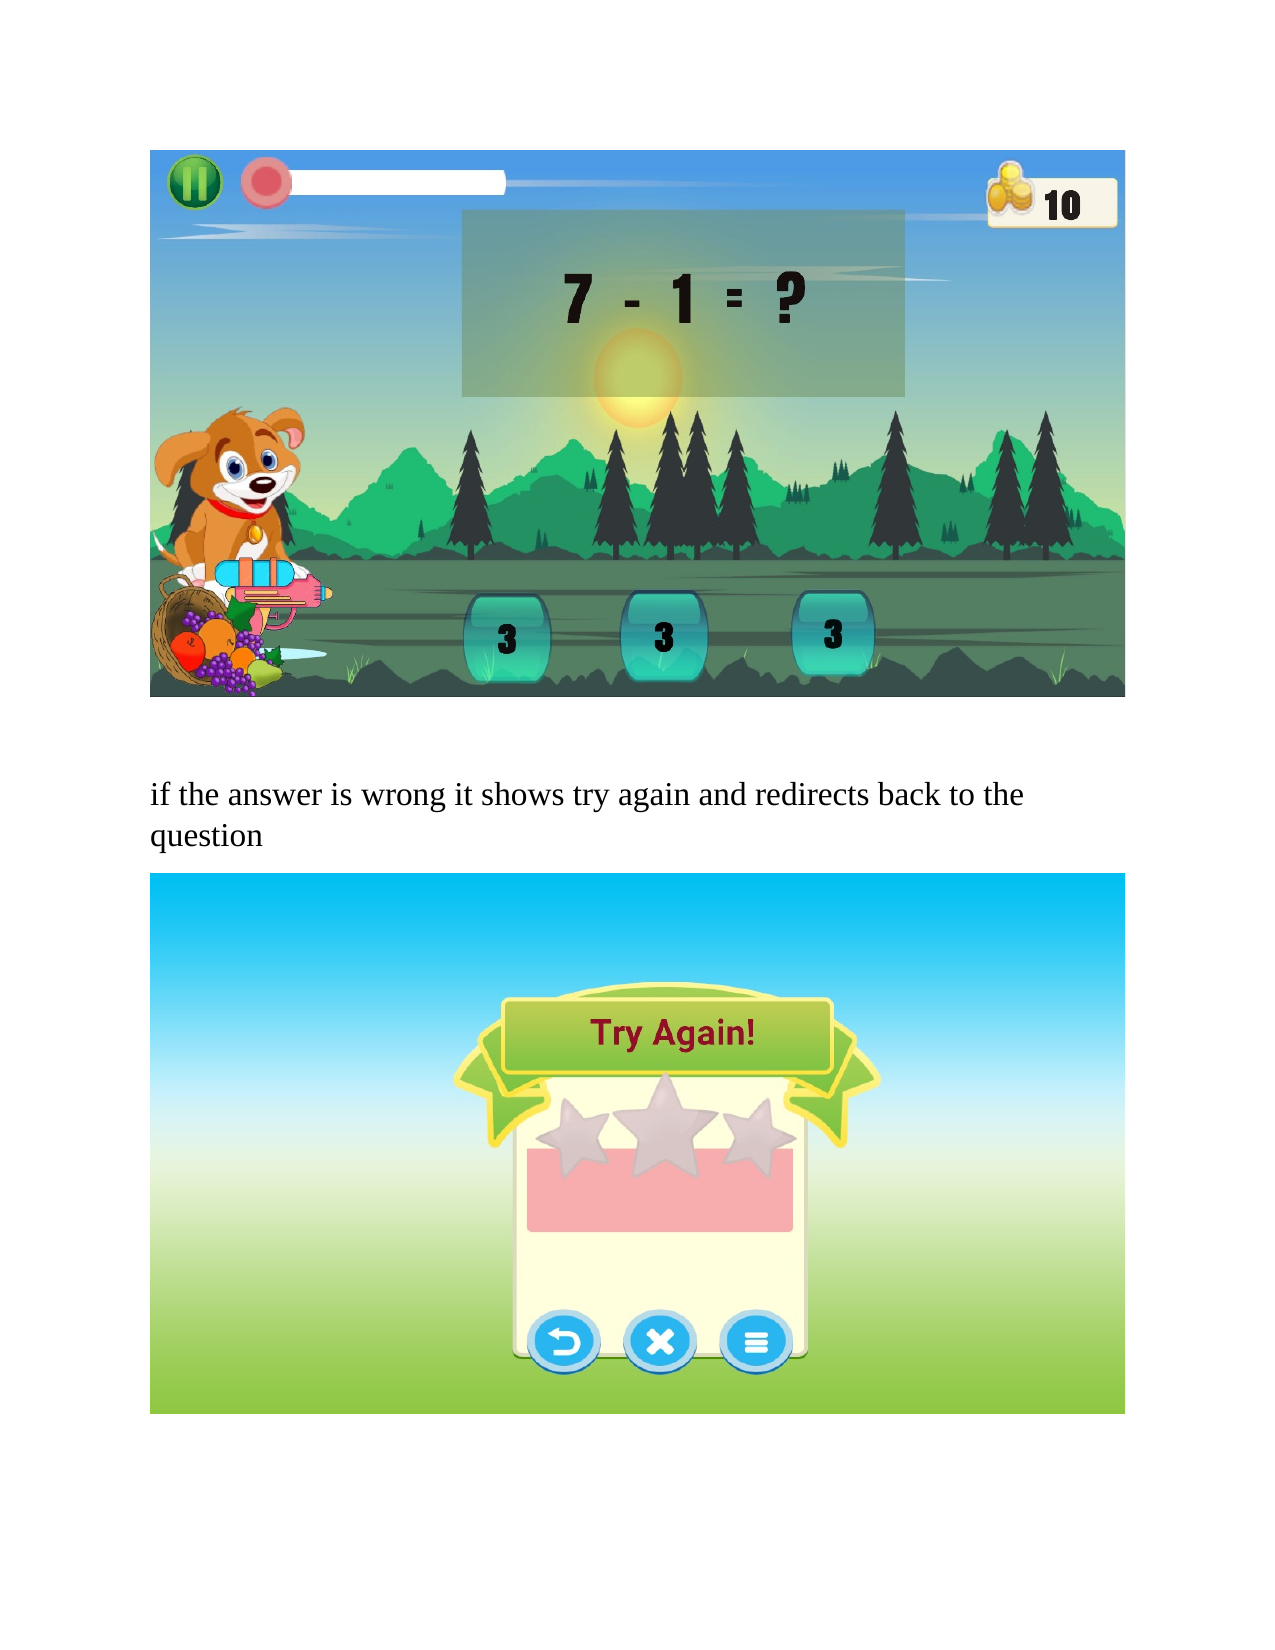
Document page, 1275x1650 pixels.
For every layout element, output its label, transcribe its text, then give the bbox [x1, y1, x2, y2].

picture [150, 150, 1125, 697]
picture [150, 909, 1125, 1414]
text if the answer is wrong it shows try again and redirects back to the question [150, 774, 1125, 853]
